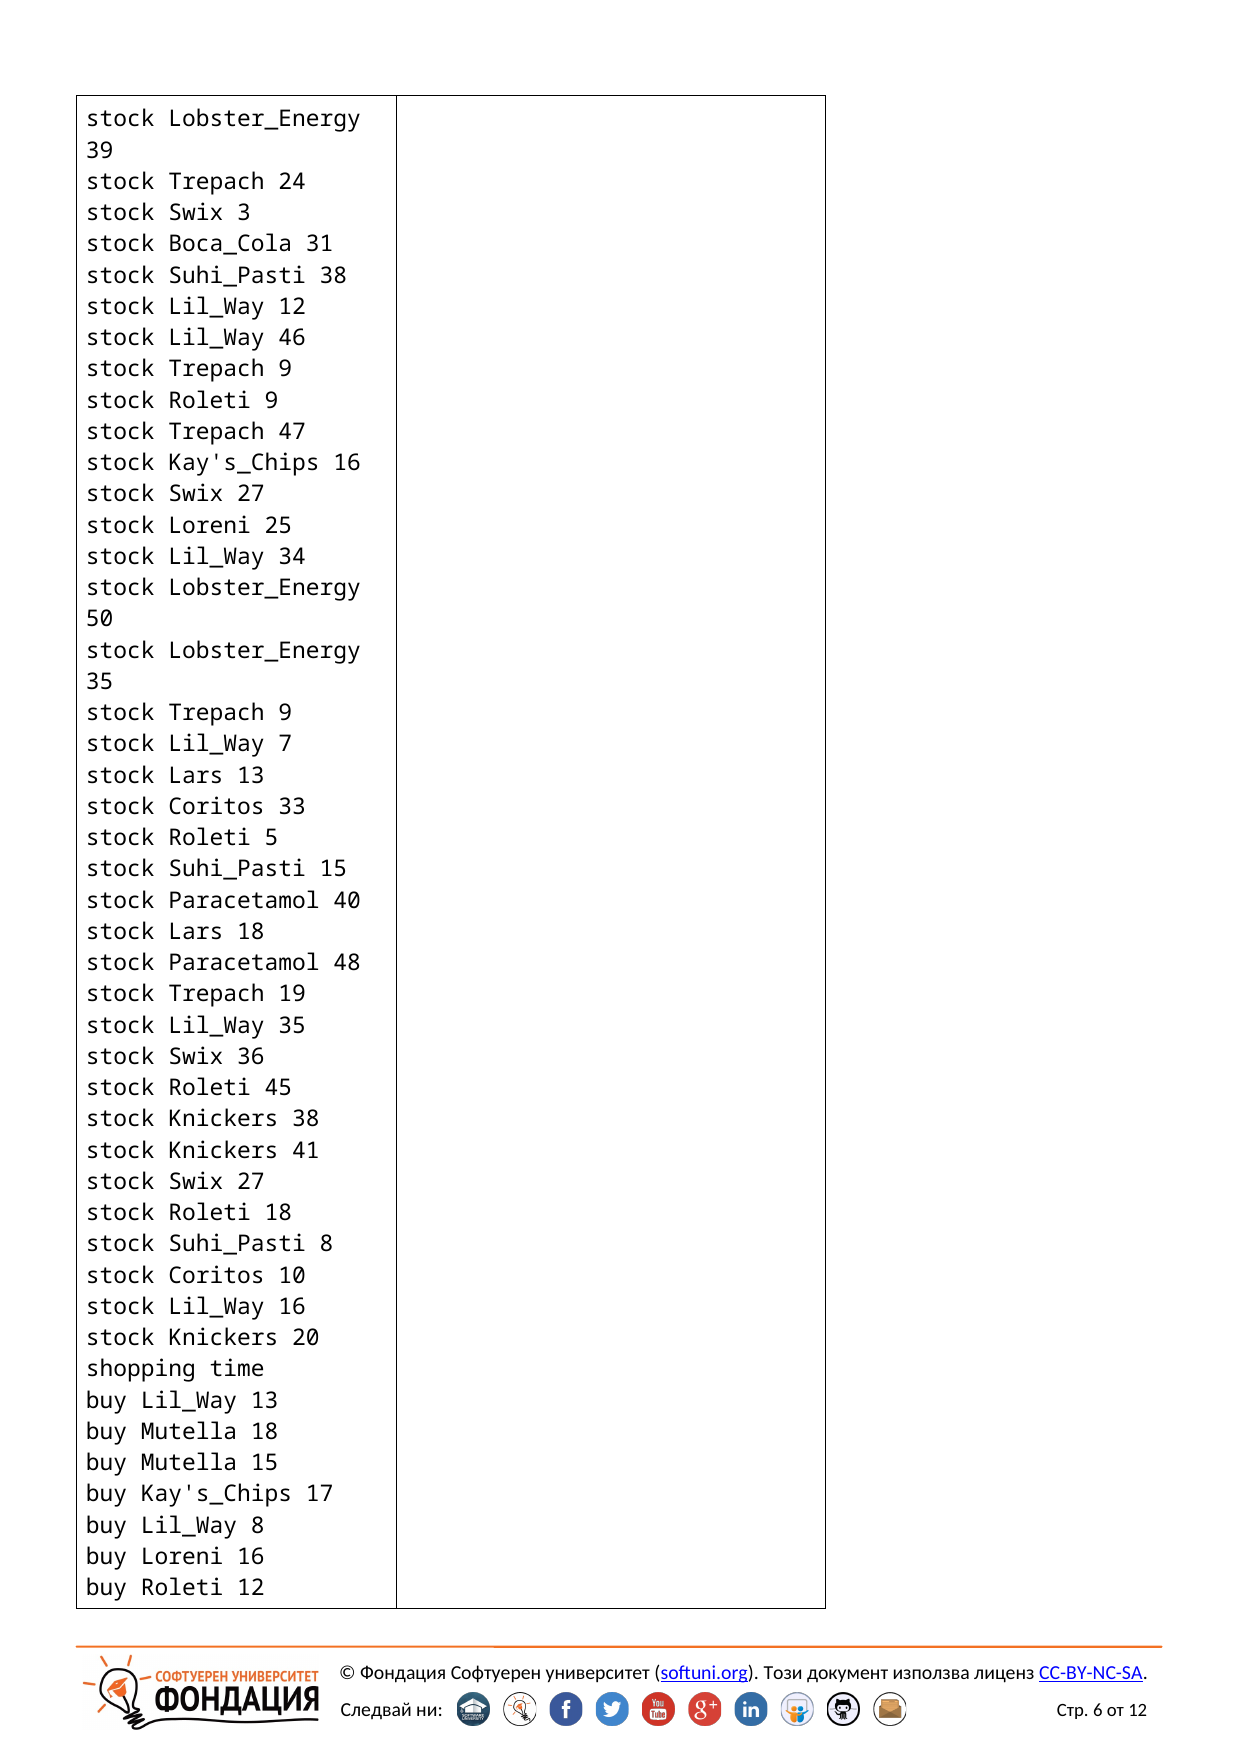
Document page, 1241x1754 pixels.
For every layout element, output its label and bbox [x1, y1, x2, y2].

picture [688, 1692, 722, 1726]
picture [549, 1692, 583, 1726]
picture [873, 1692, 907, 1726]
picture [595, 1692, 629, 1726]
picture [827, 1692, 860, 1726]
picture [780, 1692, 814, 1726]
picture [457, 1692, 490, 1726]
picture [82, 1654, 319, 1730]
picture [503, 1692, 537, 1726]
table_cell [397, 96, 825, 1608]
picture [734, 1692, 768, 1726]
table_cell [77, 96, 396, 1608]
picture [642, 1692, 675, 1726]
